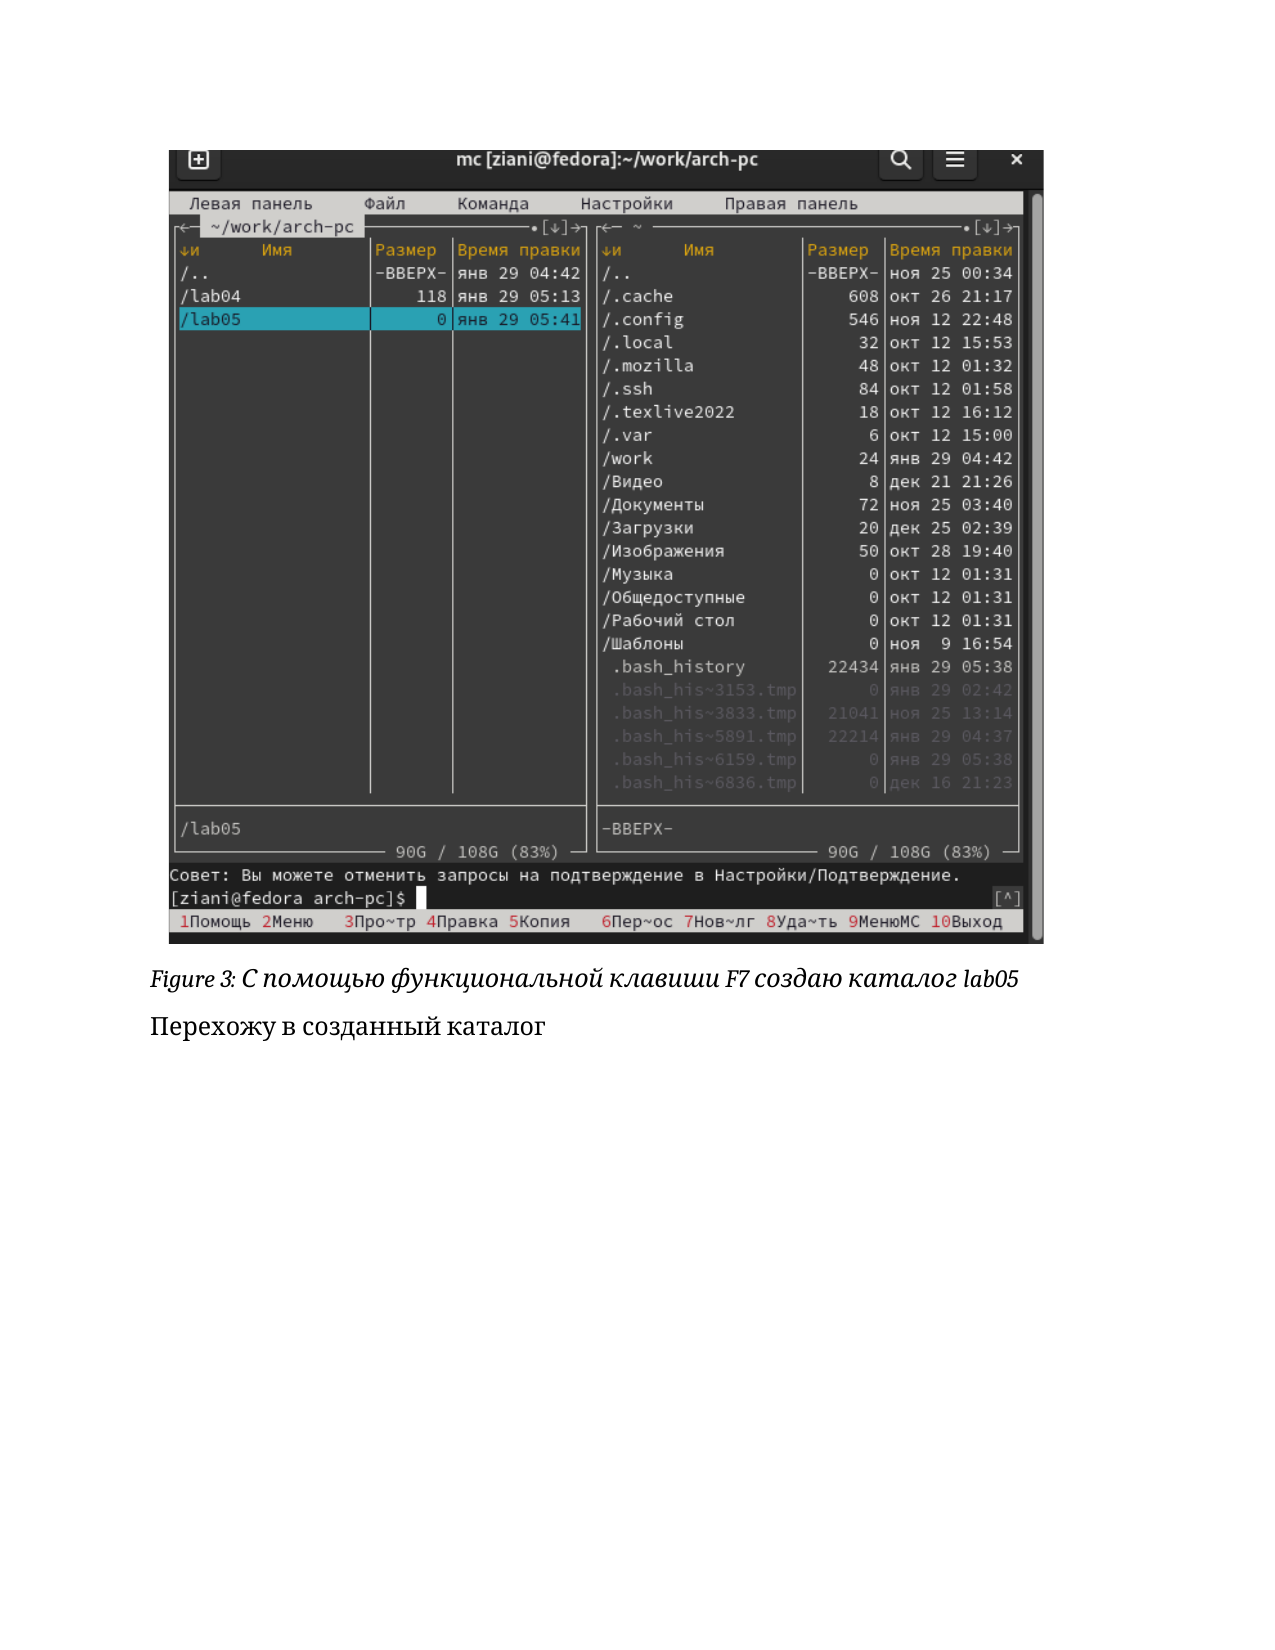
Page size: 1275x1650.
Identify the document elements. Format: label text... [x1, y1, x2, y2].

picture [168, 150, 1044, 944]
text Перехожу в созданный каталог [150, 1012, 1125, 1041]
text Figure 3: С помощью функциональной клавиши F7 создаю каталог lab05 [150, 965, 1125, 994]
